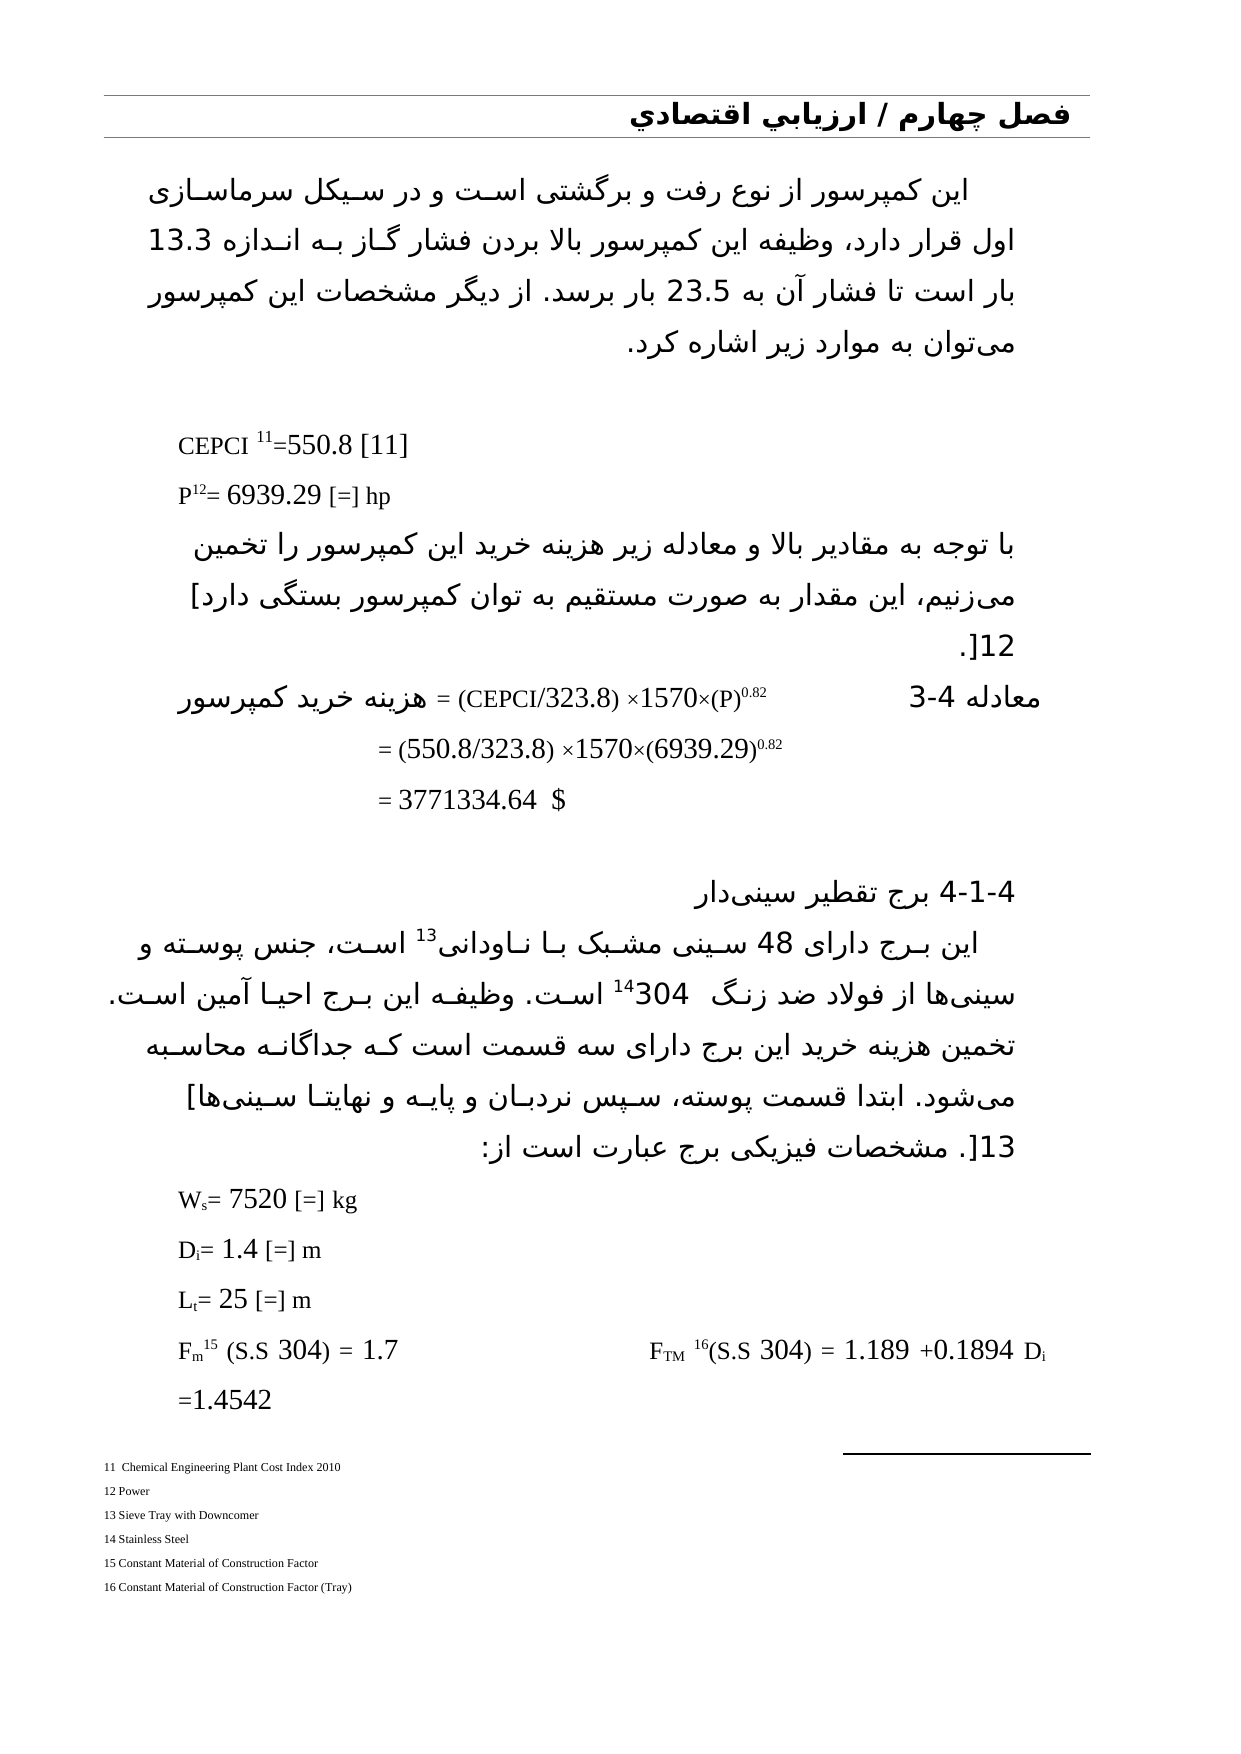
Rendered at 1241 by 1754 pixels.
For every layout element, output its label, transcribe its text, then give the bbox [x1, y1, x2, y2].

text این برج دارای 48 سینی مشبک با ناودانی است، جنس پوسته و سینی‌ها از فولاد ضد زنگ 304 است. وظیفه این برج احیا آمین است. تخمین هزینه خرید این برج دارای سه قسمت است که جداگانه محاسبه می‌شود. ابتدا قسمت پوسته، سپس نردبان و پایه و نهایتا سینی‌ها]13[. مشخصات فیزیکی برج عبارت است از: [148, 926, 1016, 1164]
text Lt= 25 [=] m [178, 1282, 1046, 1315]
text Ws= 7520 [=] kg [178, 1181, 1046, 1214]
text P= 6939.29 [=] hp [178, 477, 1046, 511]
text CEPCI =550.8 [11] [178, 427, 1046, 460]
text با توجه به مقادیر بالا و معادله زیر هزینه خرید این کمپرسور را تخمین می‌زنیم، این مقدار به صورت مستقیم به توان کمپرسور بستگی دارد]12[. [148, 527, 1016, 663]
text = 3771334.64 $ [178, 782, 1046, 815]
text Di= 1.4 [=] m [178, 1231, 1046, 1265]
text = (550.8/323.8) ×1570×(6939.29)0.82 [178, 732, 1046, 765]
text این کمپرسور از نوع رفت و برگشتی است و در سیکل سرماسازی اول قرار دارد، وظیفه این کمپرسور بالا بردن فشار گاز به اندازه 13.3 بار است تا فشار آن به 23.5 بار برسد. از دیگر مشخصات این کمپرسور می‌توان به موارد زیر اشاره کرد. [148, 173, 1016, 359]
text Fm (S.S 304) = 1.7 FTM (S.S 304) = 1.189 +0.1894 Di =1.4542 [178, 1332, 1046, 1416]
text 4-1-4 برج تقطیر سینی‌دار [148, 875, 1016, 909]
text هزینه خرید کمپرسور = (CEPCI/323.8) ×1570×(P)0.82 معادله 4-3 [178, 680, 1046, 714]
